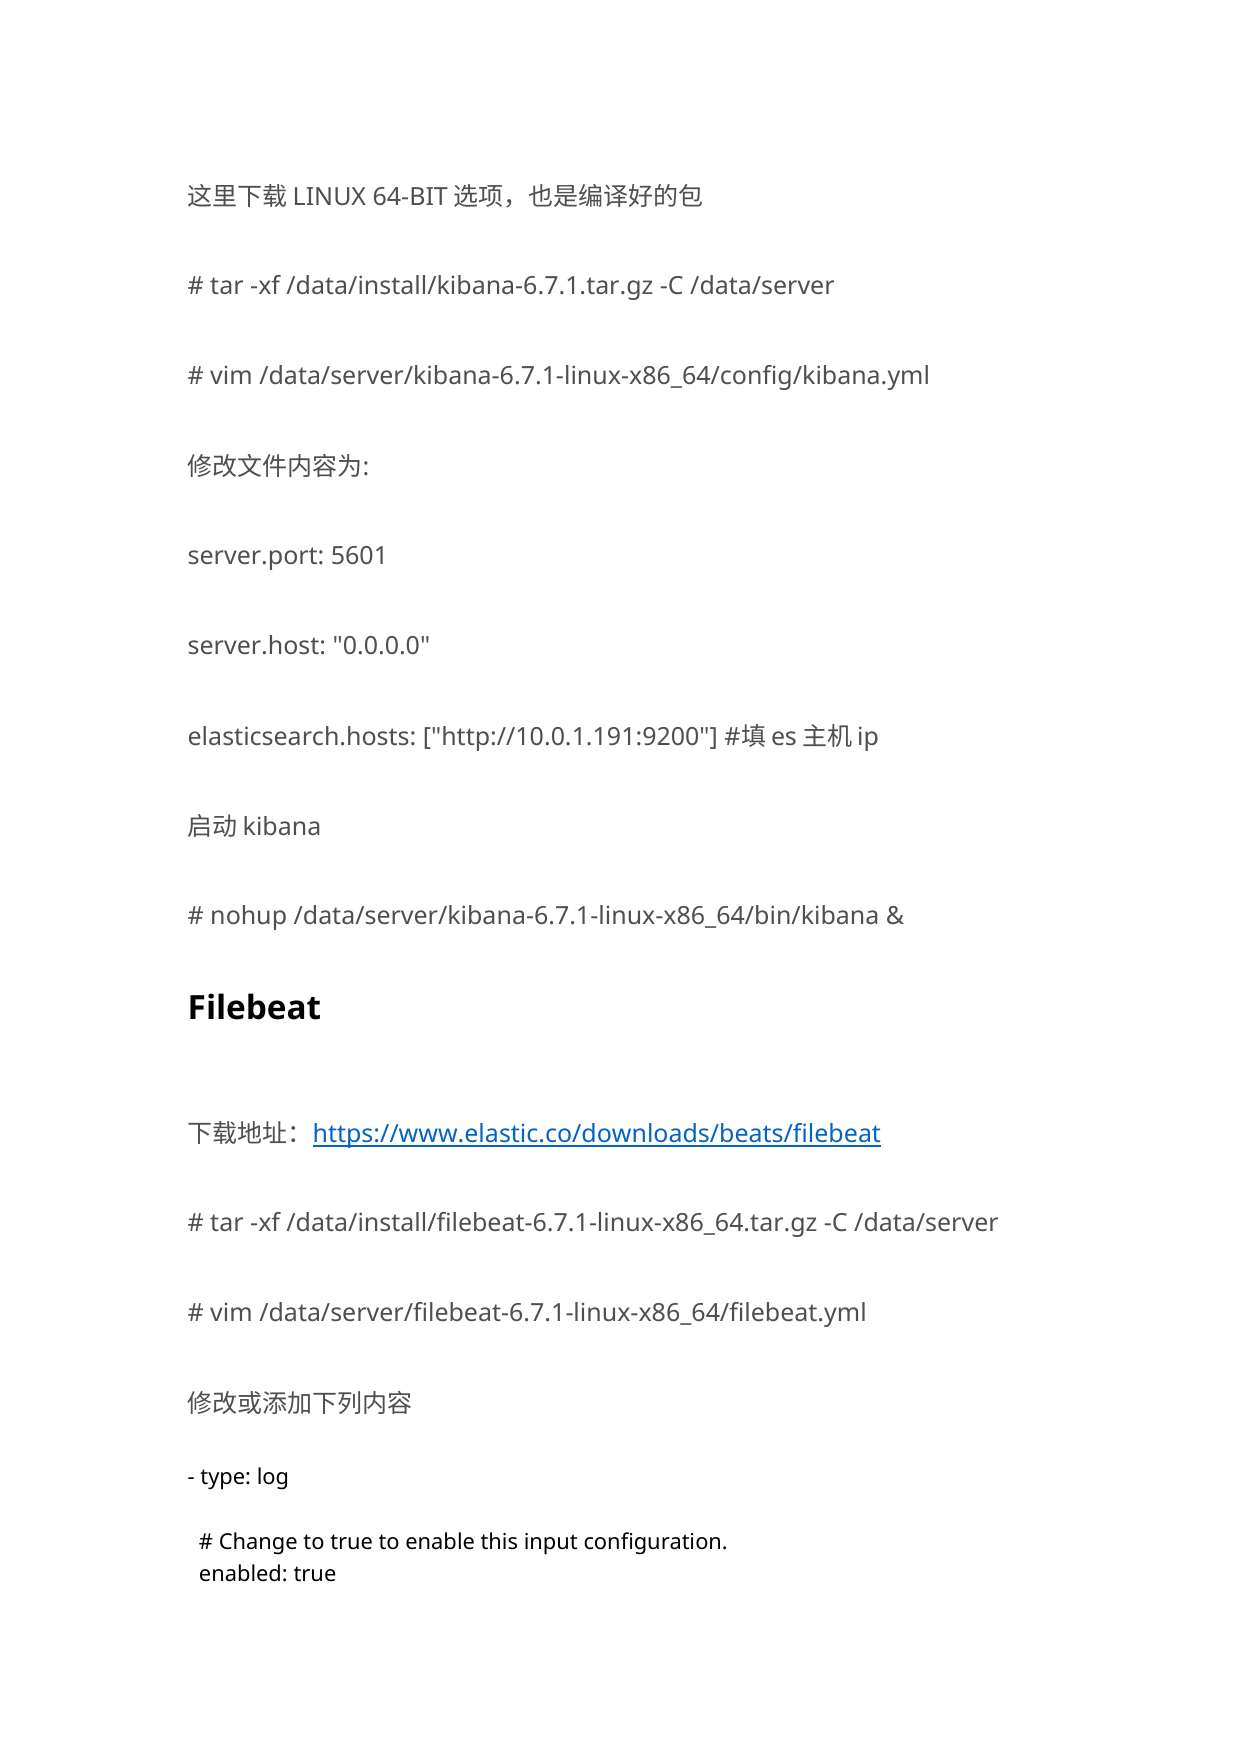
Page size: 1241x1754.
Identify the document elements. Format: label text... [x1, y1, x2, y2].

subtitle Filebeat [187, 974, 1053, 1039]
text # tar -xf /data/install/filebeat-6.7.1-linux-x86_64.tar.gz -C /data/server [187, 1189, 1053, 1254]
text 修改或添加下列内容 [187, 1369, 1053, 1434]
text # Change to true to enable this input configuration. [187, 1524, 1053, 1557]
text 下载地址：https://www.elastic.co/downloads/beats/filebeat [187, 1099, 1053, 1164]
text - type: log [187, 1459, 1053, 1492]
text 启动kibana [187, 792, 1053, 857]
text server.port: 5601 [187, 522, 1053, 587]
text # nohup /data/server/kibana-6.7.1-linux-x86_64/bin/kibana & [187, 882, 1053, 947]
text enabled: true [187, 1557, 1053, 1589]
text 修改文件内容为: [187, 432, 1053, 497]
text # tar -xf /data/install/kibana-6.7.1.tar.gz -C /data/server [187, 252, 1053, 317]
text # vim /data/server/filebeat-6.7.1-linux-x86_64/filebeat.yml [187, 1279, 1053, 1344]
text server.host: "0.0.0.0" [187, 612, 1053, 677]
text 这里下载LINUX 64-BIT选项，也是编译好的包 [187, 162, 1053, 227]
text # vim /data/server/kibana-6.7.1-linux-x86_64/config/kibana.yml [187, 342, 1053, 407]
text elasticsearch.hosts: ["http://10.0.1.191:9200"] #填es主机ip [187, 702, 1053, 767]
